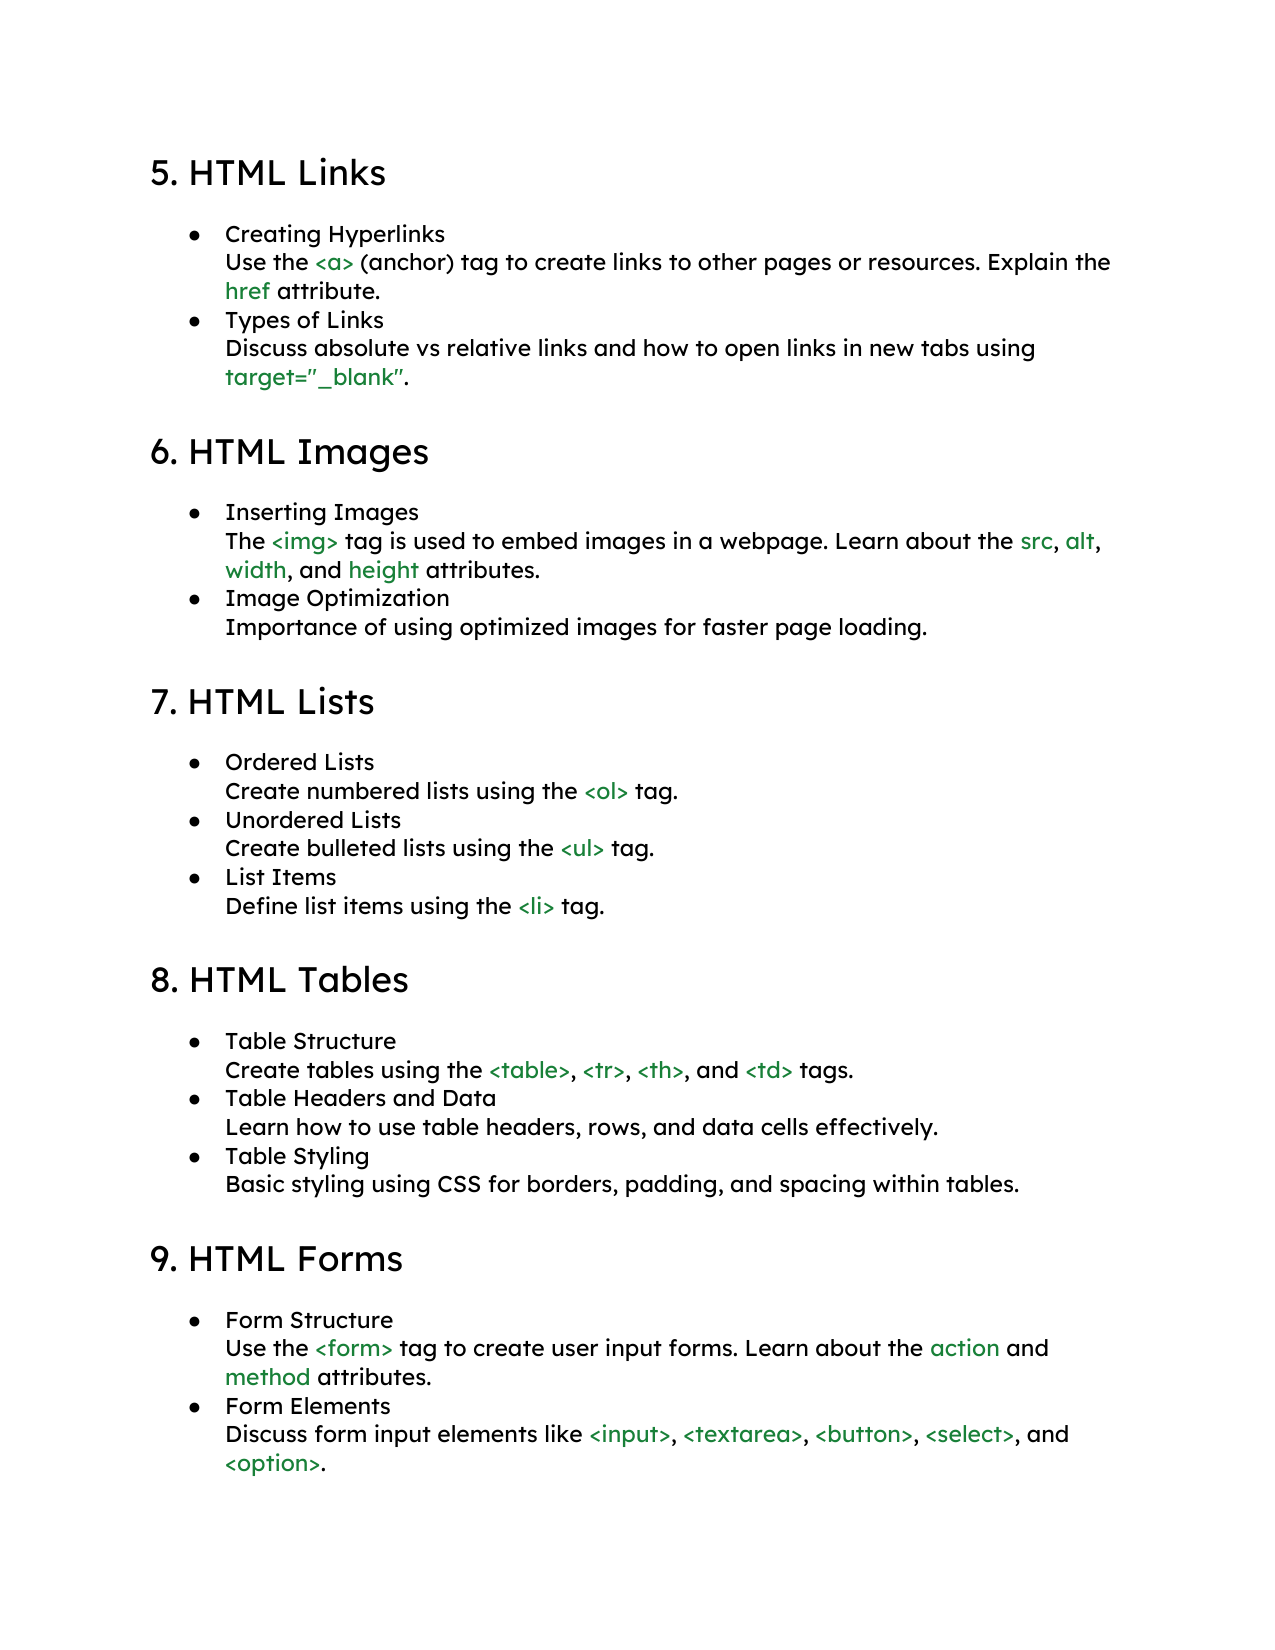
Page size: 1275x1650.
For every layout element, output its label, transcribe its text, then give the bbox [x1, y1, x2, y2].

list Table Structure Create tables using the <table>, <tr>, <th>, and <td> tags. [187, 1027, 1125, 1084]
list Creating Hyperlinks Use the <a> (anchor) tag to create links to other pages or resources. Explain the href attribute. [187, 219, 1125, 305]
subtitle 8. HTML Tables [150, 957, 1125, 1002]
list Ordered Lists Create numbered lists using the <ol> tag. [187, 748, 1125, 805]
list Form Elements Discuss form input elements like <input>, <textarea>, <button>, <select>, and <option>. [187, 1391, 1125, 1477]
list Inserting Images The <img> tag is used to embed images in a webpage. Learn about the src, alt, width, and height attributes. [187, 498, 1125, 584]
list Types of Links Discuss absolute vs relative links and how to open links in new tabs using target="_blank". [187, 305, 1125, 391]
list Image Optimization Importance of using optimized images for faster page loading. [187, 584, 1125, 641]
list Table Headers and Data Learn how to use table headers, rows, and data cells effectively. [187, 1084, 1125, 1141]
list List Items Define list items using the <li> tag. [187, 862, 1125, 920]
list Form Structure Use the <form> tag to create user input forms. Learn about the action and method attributes. [187, 1305, 1125, 1391]
list Table Styling Basic styling using CSS for borders, padding, and spacing within tables. [187, 1141, 1125, 1198]
subtitle 6. HTML Images [150, 429, 1125, 473]
list Unordered Lists Create bulleted lists using the <ul> tag. [187, 805, 1125, 862]
subtitle 7. HTML Lists [150, 679, 1125, 723]
subtitle 5. HTML Links [150, 150, 1125, 194]
subtitle 9. HTML Forms [150, 1236, 1125, 1280]
